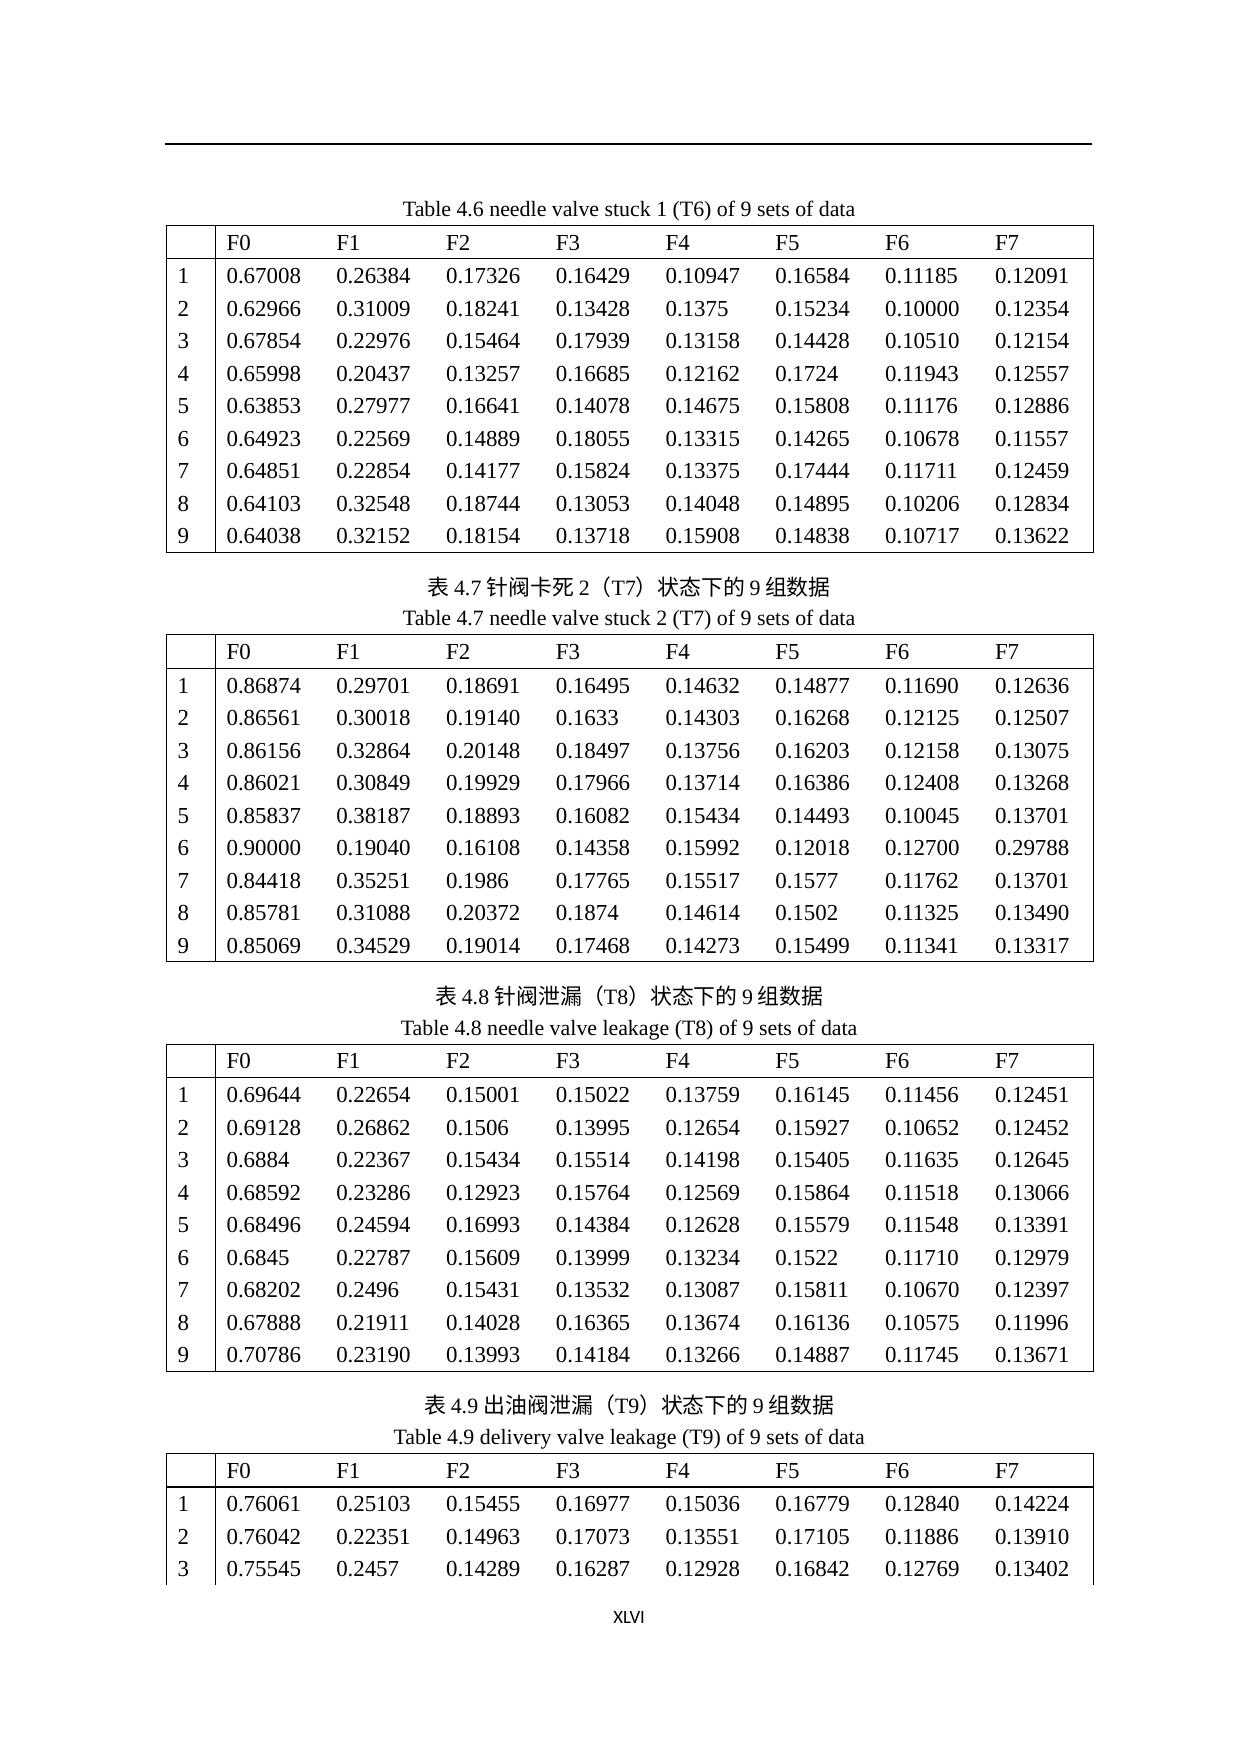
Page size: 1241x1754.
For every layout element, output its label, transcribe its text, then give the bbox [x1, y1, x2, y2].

table_header F1 [325, 635, 434, 668]
table_cell 0.12507 [984, 701, 1093, 734]
table_cell 0.29701 [325, 669, 434, 701]
table_cell 0.85837 [216, 799, 325, 831]
table_cell 0.12452 [984, 1111, 1093, 1143]
table_cell 0.13671 [984, 1338, 1093, 1371]
table_cell 0.13910 [984, 1520, 1093, 1552]
table_cell 0.15811 [764, 1273, 874, 1306]
table_cell 0.63853 [216, 389, 325, 422]
table_cell 0.14675 [654, 389, 764, 422]
table_cell 0.19929 [435, 766, 544, 799]
table_header F0 [216, 1045, 325, 1077]
table_cell 0.86021 [216, 766, 325, 799]
table_cell 0.13532 [544, 1273, 654, 1306]
table_cell 0.67888 [216, 1306, 325, 1338]
table_cell 0.85781 [216, 896, 325, 929]
table_cell 0.16977 [544, 1488, 654, 1520]
table_cell 0.15434 [435, 1143, 544, 1176]
table_cell 0.14384 [544, 1208, 654, 1241]
table_cell 0.10510 [874, 324, 983, 357]
table_cell 1 [167, 259, 215, 292]
table_header F5 [764, 1454, 874, 1486]
table_cell 9 [167, 1338, 215, 1371]
table_cell 0.11690 [874, 669, 983, 701]
table_cell 0.16495 [544, 669, 654, 701]
table_cell 0.16365 [544, 1306, 654, 1338]
table_cell 0.12569 [654, 1176, 764, 1208]
table_cell 0.19014 [435, 929, 544, 961]
table_cell 0.13317 [984, 929, 1093, 961]
table_cell 0.13402 [984, 1553, 1093, 1585]
table_cell 0.14887 [764, 1338, 874, 1371]
table_header [167, 1045, 215, 1077]
table_cell 0.15464 [435, 324, 544, 357]
table_cell 0.12125 [874, 701, 983, 734]
table_header F0 [216, 1454, 325, 1486]
table_cell 0.15036 [654, 1488, 764, 1520]
table_cell 0.17326 [435, 259, 544, 292]
table_cell 0.12158 [874, 734, 983, 766]
table_cell 0.11341 [874, 929, 983, 961]
table_cell 0.1506 [435, 1111, 544, 1143]
table_cell 0.12557 [984, 357, 1093, 389]
table_cell 6 [167, 831, 215, 864]
table_cell 0.12451 [984, 1078, 1093, 1111]
table_cell 0.17939 [544, 324, 654, 357]
table_cell 1 [167, 1078, 215, 1111]
table_cell 0.25103 [325, 1488, 434, 1520]
table_cell 9 [167, 519, 215, 552]
table_cell 0.68202 [216, 1273, 325, 1306]
table_cell 3 [167, 1143, 215, 1176]
table_cell 0.75545 [216, 1553, 325, 1585]
table_cell 0.26384 [325, 259, 434, 292]
table_cell 0.14493 [764, 799, 874, 831]
table_cell 5 [167, 1208, 215, 1241]
table_cell 4 [167, 357, 215, 389]
table_cell 0.12154 [984, 324, 1093, 357]
table_cell 2 [167, 1111, 215, 1143]
table_cell 0.14963 [435, 1520, 544, 1552]
table_cell 0.16145 [764, 1078, 874, 1111]
table_cell 0.13718 [544, 519, 654, 552]
table_header [167, 226, 215, 258]
text Table 4.8 needle valve leakage (T8) of 9 sets of data [165, 1011, 1092, 1043]
table_header F2 [435, 1454, 544, 1486]
table_cell 0.14184 [544, 1338, 654, 1371]
table_cell 0.17765 [544, 864, 654, 896]
table_cell 0.18241 [435, 292, 544, 324]
table_cell 0.30849 [325, 766, 434, 799]
table_cell 0.11456 [874, 1078, 983, 1111]
table_cell 0.64923 [216, 422, 325, 454]
table_cell 0.22854 [325, 454, 434, 487]
table_cell 0.14889 [435, 422, 544, 454]
table_cell 0.64038 [216, 519, 325, 552]
table_cell 0.22787 [325, 1241, 434, 1273]
table_cell 0.14877 [764, 669, 874, 701]
table_cell 0.14273 [654, 929, 764, 961]
table_cell 9 [167, 929, 215, 961]
table_header F4 [654, 635, 764, 668]
table_cell 0.11943 [874, 357, 983, 389]
table_cell 0.13053 [544, 487, 654, 519]
table_cell 0.22367 [325, 1143, 434, 1176]
table_cell 0.16287 [544, 1553, 654, 1585]
table_cell 5 [167, 799, 215, 831]
table_cell 0.24594 [325, 1208, 434, 1241]
table_cell 0.16584 [764, 259, 874, 292]
table_cell 0.10652 [874, 1111, 983, 1143]
table_cell 0.17468 [544, 929, 654, 961]
table_cell 0.14895 [764, 487, 874, 519]
table_cell 0.12834 [984, 487, 1093, 519]
table_cell 2 [167, 1520, 215, 1552]
table_header F1 [325, 226, 434, 258]
table_cell 0.6845 [216, 1241, 325, 1273]
table_cell 0.23190 [325, 1338, 434, 1371]
table_cell 0.11557 [984, 422, 1093, 454]
table_cell 0.30018 [325, 701, 434, 734]
table_cell 0.13551 [654, 1520, 764, 1552]
table_cell 2 [167, 292, 215, 324]
table_cell 4 [167, 1176, 215, 1208]
table_cell 0.12408 [874, 766, 983, 799]
table_header F5 [764, 1045, 874, 1077]
table_cell 0.15431 [435, 1273, 544, 1306]
text 表4.7 针阀卡死2（T7）状态下的9组数据 [165, 569, 1092, 602]
table_cell 0.13490 [984, 896, 1093, 929]
table_cell 0.13158 [654, 324, 764, 357]
table_cell 0.13993 [435, 1338, 544, 1371]
table_cell 3 [167, 734, 215, 766]
table_cell 0.16842 [764, 1553, 874, 1585]
table_cell 0.22654 [325, 1078, 434, 1111]
table_cell 0.15499 [764, 929, 874, 961]
table_cell 8 [167, 487, 215, 519]
table_cell 0.13268 [984, 766, 1093, 799]
table_cell 0.12886 [984, 389, 1093, 422]
table_cell 7 [167, 1273, 215, 1306]
table_cell 0.15908 [654, 519, 764, 552]
table_cell 0.22351 [325, 1520, 434, 1552]
table_cell 0.21911 [325, 1306, 434, 1338]
table_cell 0.11548 [874, 1208, 983, 1241]
table_cell 0.15764 [544, 1176, 654, 1208]
table_cell 0.14028 [435, 1306, 544, 1338]
table_cell 0.16993 [435, 1208, 544, 1241]
table_cell 0.12928 [654, 1553, 764, 1585]
table_cell 0.13066 [984, 1176, 1093, 1208]
table_cell 0.14428 [764, 324, 874, 357]
table_cell 0.38187 [325, 799, 434, 831]
table_cell 0.14265 [764, 422, 874, 454]
table_cell 0.10670 [874, 1273, 983, 1306]
table_cell 0.11635 [874, 1143, 983, 1176]
table_cell 0.84418 [216, 864, 325, 896]
table_cell 8 [167, 1306, 215, 1338]
table_cell 0.1375 [654, 292, 764, 324]
table_cell 0.10947 [654, 259, 764, 292]
table_cell 0.13391 [984, 1208, 1093, 1241]
table_cell 0.14838 [764, 519, 874, 552]
table_cell 0.67008 [216, 259, 325, 292]
table_cell 0.12645 [984, 1143, 1093, 1176]
text Table 4.9 delivery valve leakage (T9) of 9 sets of data [165, 1420, 1092, 1453]
text 表4.8 针阀泄漏（T8）状态下的9组数据 [165, 978, 1092, 1011]
table_header F5 [764, 635, 874, 668]
table_cell 0.10575 [874, 1306, 983, 1338]
table_cell 0.13995 [544, 1111, 654, 1143]
table_cell 0.18744 [435, 487, 544, 519]
table_cell 0.11762 [874, 864, 983, 896]
table_header [167, 635, 215, 668]
table_cell 0.12700 [874, 831, 983, 864]
table_cell 0.12628 [654, 1208, 764, 1241]
table_cell 0.15405 [764, 1143, 874, 1176]
table_cell 0.18154 [435, 519, 544, 552]
table_cell 0.76061 [216, 1488, 325, 1520]
table_cell 0.29788 [984, 831, 1093, 864]
table_cell 0.13999 [544, 1241, 654, 1273]
table_cell 0.1577 [764, 864, 874, 896]
table_cell 3 [167, 1553, 215, 1585]
table_cell 0.12018 [764, 831, 874, 864]
table_cell 0.14289 [435, 1553, 544, 1585]
table_cell 0.15434 [654, 799, 764, 831]
table_cell 6 [167, 1241, 215, 1273]
table_cell 0.2457 [325, 1553, 434, 1585]
table_cell 0.18893 [435, 799, 544, 831]
table_cell 0.16203 [764, 734, 874, 766]
table_cell 0.13375 [654, 454, 764, 487]
table_cell 0.14177 [435, 454, 544, 487]
table_cell 0.12769 [874, 1553, 983, 1585]
table_cell 0.11185 [874, 259, 983, 292]
table_cell 8 [167, 896, 215, 929]
table_cell 0.15514 [544, 1143, 654, 1176]
table_header F5 [764, 226, 874, 258]
table_cell 0.11886 [874, 1520, 983, 1552]
table_header F3 [544, 635, 654, 668]
text Table 4.6 needle valve stuck 1 (T6) of 9 sets of data [165, 192, 1092, 225]
table_cell 0.76042 [216, 1520, 325, 1552]
table_cell 0.14632 [654, 669, 764, 701]
table_cell 0.13622 [984, 519, 1093, 552]
table_cell 0.20148 [435, 734, 544, 766]
table_cell 0.14048 [654, 487, 764, 519]
table_cell 0.16685 [544, 357, 654, 389]
table_cell 3 [167, 324, 215, 357]
table_header F3 [544, 226, 654, 258]
table_cell 0.67854 [216, 324, 325, 357]
table_cell 0.12923 [435, 1176, 544, 1208]
table_cell 0.13714 [654, 766, 764, 799]
table_cell 0.6884 [216, 1143, 325, 1176]
table_cell 0.31088 [325, 896, 434, 929]
table_cell 0.14078 [544, 389, 654, 422]
table_cell 0.32548 [325, 487, 434, 519]
table_cell 0.65998 [216, 357, 325, 389]
table_cell 0.16386 [764, 766, 874, 799]
table_header F4 [654, 1454, 764, 1486]
table_cell 0.1724 [764, 357, 874, 389]
table_cell 0.70786 [216, 1338, 325, 1371]
table_cell 0.11711 [874, 454, 983, 487]
table_cell 0.14224 [984, 1488, 1093, 1520]
table_cell 0.68592 [216, 1176, 325, 1208]
table_cell 0.15992 [654, 831, 764, 864]
table_cell 7 [167, 864, 215, 896]
table_header F2 [435, 1045, 544, 1077]
table_cell 0.15609 [435, 1241, 544, 1273]
table_cell 0.27977 [325, 389, 434, 422]
table_cell 0.13266 [654, 1338, 764, 1371]
table_cell 0.15864 [764, 1176, 874, 1208]
table_cell 0.2496 [325, 1273, 434, 1306]
table_header F1 [325, 1454, 434, 1486]
table_cell 0.10678 [874, 422, 983, 454]
table_cell 0.16136 [764, 1306, 874, 1338]
table_cell 0.64103 [216, 487, 325, 519]
table_cell 0.1874 [544, 896, 654, 929]
table_cell 0.14614 [654, 896, 764, 929]
table_cell 0.31009 [325, 292, 434, 324]
table_cell 0.1522 [764, 1241, 874, 1273]
table_cell 0.13701 [984, 864, 1093, 896]
table_cell 0.32152 [325, 519, 434, 552]
table_cell 0.64851 [216, 454, 325, 487]
table_cell 0.19040 [325, 831, 434, 864]
table_header F0 [216, 635, 325, 668]
table_cell 0.15808 [764, 389, 874, 422]
table_cell 0.1502 [764, 896, 874, 929]
table_cell 0.32864 [325, 734, 434, 766]
table_cell 0.26862 [325, 1111, 434, 1143]
table_cell 0.15022 [544, 1078, 654, 1111]
table_cell 0.12636 [984, 669, 1093, 701]
table_header F4 [654, 1045, 764, 1077]
table_cell 0.20372 [435, 896, 544, 929]
table_cell 6 [167, 422, 215, 454]
table_cell 0.14358 [544, 831, 654, 864]
table_cell 0.10045 [874, 799, 983, 831]
table_cell 0.15824 [544, 454, 654, 487]
table_cell 0.13756 [654, 734, 764, 766]
table_header F2 [435, 226, 544, 258]
table_cell 0.10717 [874, 519, 983, 552]
table_header [167, 1454, 215, 1486]
table_cell 0.12840 [874, 1488, 983, 1520]
table_header F6 [874, 1454, 983, 1486]
table_cell 0.16779 [764, 1488, 874, 1520]
table_header F6 [874, 1045, 983, 1077]
table_cell 0.12397 [984, 1273, 1093, 1306]
table_cell 0.69128 [216, 1111, 325, 1143]
table_cell 0.86561 [216, 701, 325, 734]
table_cell 0.14303 [654, 701, 764, 734]
table_cell 0.13087 [654, 1273, 764, 1306]
table_cell 0.17966 [544, 766, 654, 799]
table_cell 0.12091 [984, 259, 1093, 292]
table_cell 4 [167, 766, 215, 799]
table_cell 0.16268 [764, 701, 874, 734]
table_cell 0.13257 [435, 357, 544, 389]
table_cell 0.1986 [435, 864, 544, 896]
table_cell 0.22569 [325, 422, 434, 454]
table_cell 0.23286 [325, 1176, 434, 1208]
table_cell 7 [167, 454, 215, 487]
table_header F4 [654, 226, 764, 258]
table_cell 0.11745 [874, 1338, 983, 1371]
table_header F3 [544, 1454, 654, 1486]
table_cell 2 [167, 701, 215, 734]
table_header F7 [984, 635, 1093, 668]
table_cell 0.13759 [654, 1078, 764, 1111]
table_cell 0.16108 [435, 831, 544, 864]
table_cell 0.15455 [435, 1488, 544, 1520]
table_header F2 [435, 635, 544, 668]
table_header F7 [984, 1454, 1093, 1486]
table_cell 0.11996 [984, 1306, 1093, 1338]
table_cell 0.16082 [544, 799, 654, 831]
table_cell 0.86156 [216, 734, 325, 766]
table_cell 0.62966 [216, 292, 325, 324]
table_cell 5 [167, 389, 215, 422]
table_cell 0.18055 [544, 422, 654, 454]
text Table 4.7 needle valve stuck 2 (T7) of 9 sets of data [165, 602, 1092, 634]
table_cell 0.18691 [435, 669, 544, 701]
table_cell 0.12354 [984, 292, 1093, 324]
table_cell 0.17105 [764, 1520, 874, 1552]
table_cell 0.15234 [764, 292, 874, 324]
table_cell 0.15517 [654, 864, 764, 896]
table_cell 0.13674 [654, 1306, 764, 1338]
table_cell 0.15927 [764, 1111, 874, 1143]
table_header F7 [984, 226, 1093, 258]
table_cell 0.10000 [874, 292, 983, 324]
table_cell 0.86874 [216, 669, 325, 701]
table_cell 1 [167, 1488, 215, 1520]
table_cell 0.69644 [216, 1078, 325, 1111]
table_header F3 [544, 1045, 654, 1077]
table_cell 0.18497 [544, 734, 654, 766]
table_cell 0.13234 [654, 1241, 764, 1273]
table_cell 0.20437 [325, 357, 434, 389]
table_cell 0.12162 [654, 357, 764, 389]
table_header F7 [984, 1045, 1093, 1077]
text 表4.9 出油阀泄漏（T9）状态下的9组数据 [165, 1388, 1092, 1420]
table_cell 0.15579 [764, 1208, 874, 1241]
table_cell 0.22976 [325, 324, 434, 357]
table_cell 0.13428 [544, 292, 654, 324]
table_cell 0.34529 [325, 929, 434, 961]
table_cell 0.11710 [874, 1241, 983, 1273]
table_cell 0.11518 [874, 1176, 983, 1208]
table_cell 0.13075 [984, 734, 1093, 766]
table_cell 0.17444 [764, 454, 874, 487]
table_cell 0.90000 [216, 831, 325, 864]
table_cell 0.68496 [216, 1208, 325, 1241]
table_header F6 [874, 226, 983, 258]
table_cell 0.16429 [544, 259, 654, 292]
table_cell 0.17073 [544, 1520, 654, 1552]
table_cell 0.85069 [216, 929, 325, 961]
table_cell 0.19140 [435, 701, 544, 734]
table_cell 0.11176 [874, 389, 983, 422]
table_cell 0.15001 [435, 1078, 544, 1111]
table_cell 0.12979 [984, 1241, 1093, 1273]
table_cell 0.16641 [435, 389, 544, 422]
table_cell 0.35251 [325, 864, 434, 896]
table_cell 0.1633 [544, 701, 654, 734]
table_cell 1 [167, 669, 215, 701]
table_cell 0.13701 [984, 799, 1093, 831]
table_cell 0.13315 [654, 422, 764, 454]
table_header F0 [216, 226, 325, 258]
table_cell 0.11325 [874, 896, 983, 929]
table_cell 0.12459 [984, 454, 1093, 487]
table_header F6 [874, 635, 983, 668]
table_cell 0.12654 [654, 1111, 764, 1143]
table_cell 0.14198 [654, 1143, 764, 1176]
table_cell 0.10206 [874, 487, 983, 519]
table_header F1 [325, 1045, 434, 1077]
